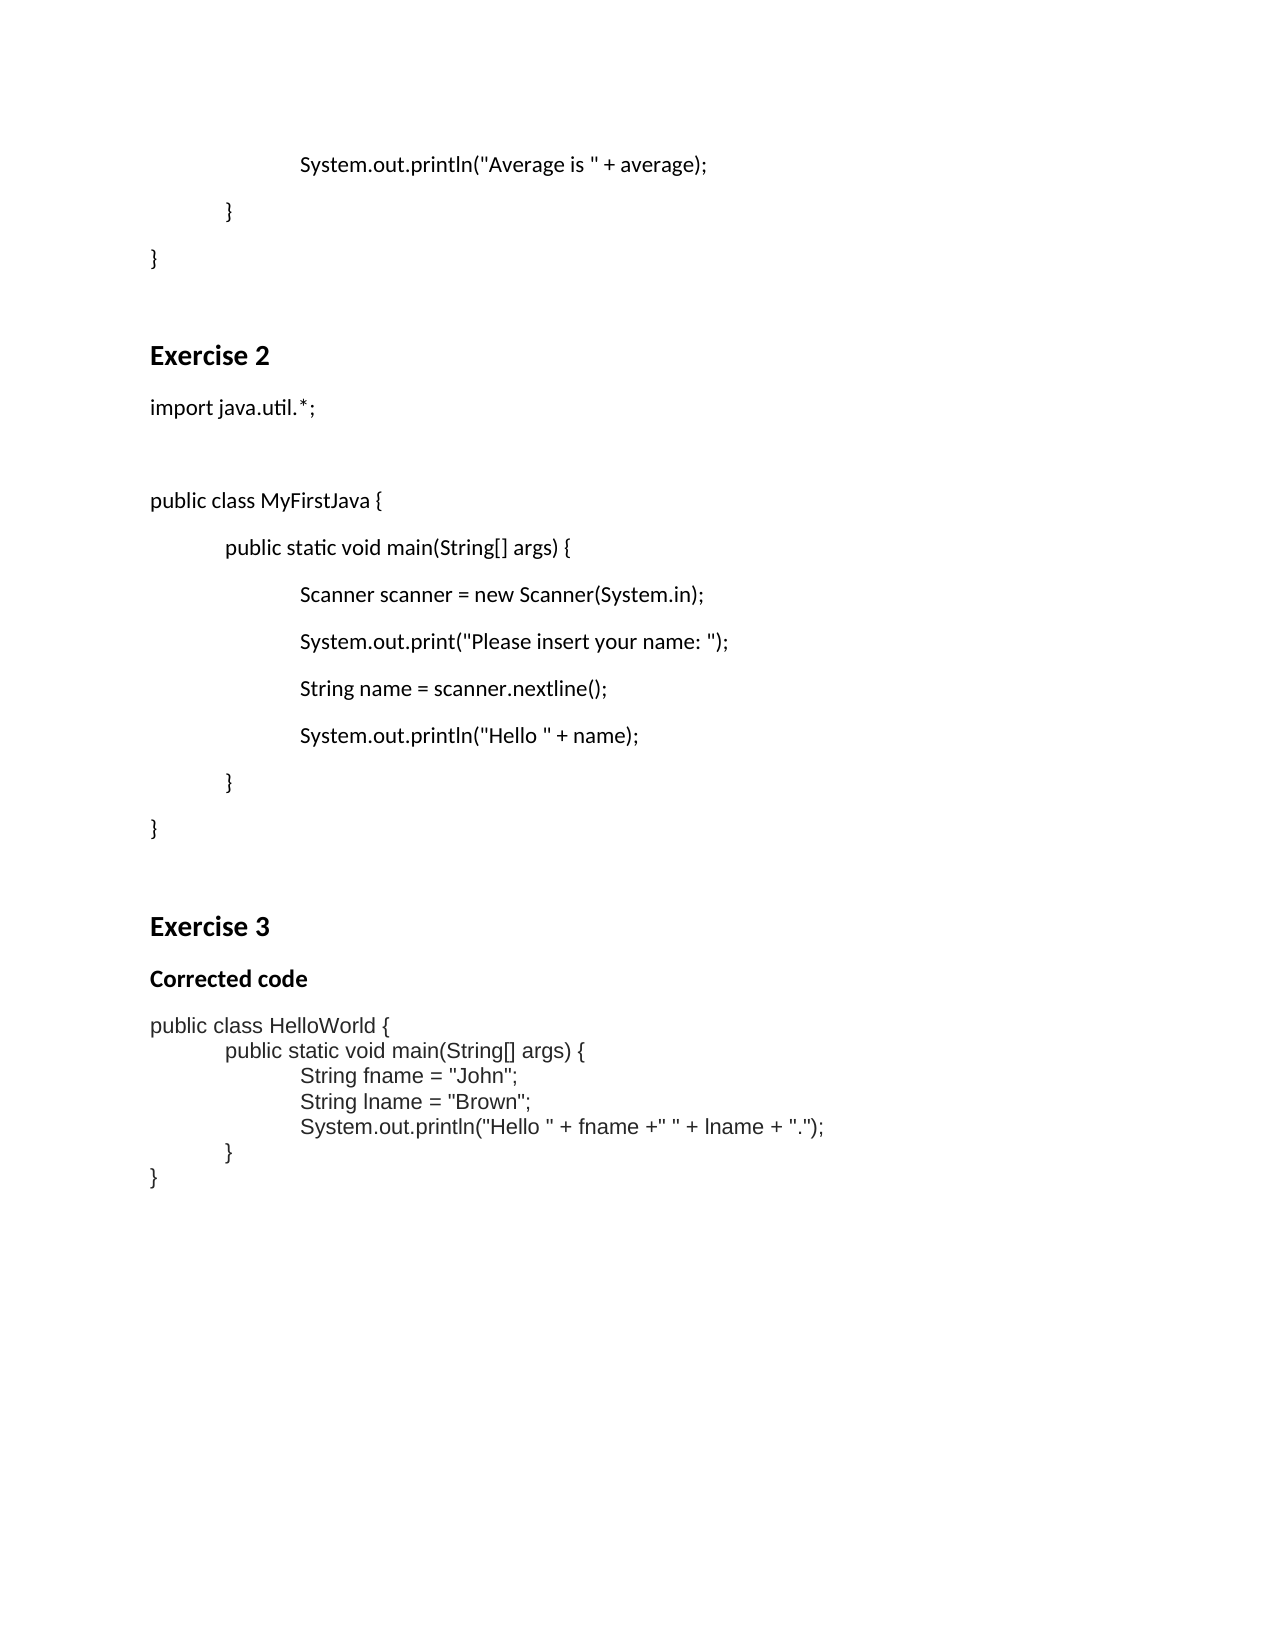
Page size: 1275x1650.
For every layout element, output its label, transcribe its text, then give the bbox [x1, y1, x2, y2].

text String name = scanner.nextline(); [150, 674, 1125, 702]
text public class HelloWorld { [150, 1013, 1125, 1038]
text } [150, 768, 1125, 796]
text } [150, 244, 1125, 272]
text } [150, 197, 1125, 225]
text } [150, 814, 1125, 842]
text System.out.print("Please insert your name: "); [150, 627, 1125, 655]
text Corrected code [150, 963, 1125, 994]
text Exercise 2 [150, 337, 1125, 373]
text System.out.println("Average is " + average); [150, 150, 1125, 178]
text public static void main(String[] args) { [150, 533, 1125, 561]
text Exercise 3 [150, 908, 1125, 944]
text public class MyFirstJava { [150, 486, 1125, 514]
text Scanner scanner = new Scanner(System.in); [150, 580, 1125, 608]
text import java.util.*; [150, 393, 1125, 421]
text System.out.println("Hello " + name); [150, 721, 1125, 749]
text public static void main(String[] args) { String fname = "John"; String lname = "Brown"; System.out.println("Hello " + fname +" " + lname + "."); } } [150, 1038, 1125, 1189]
